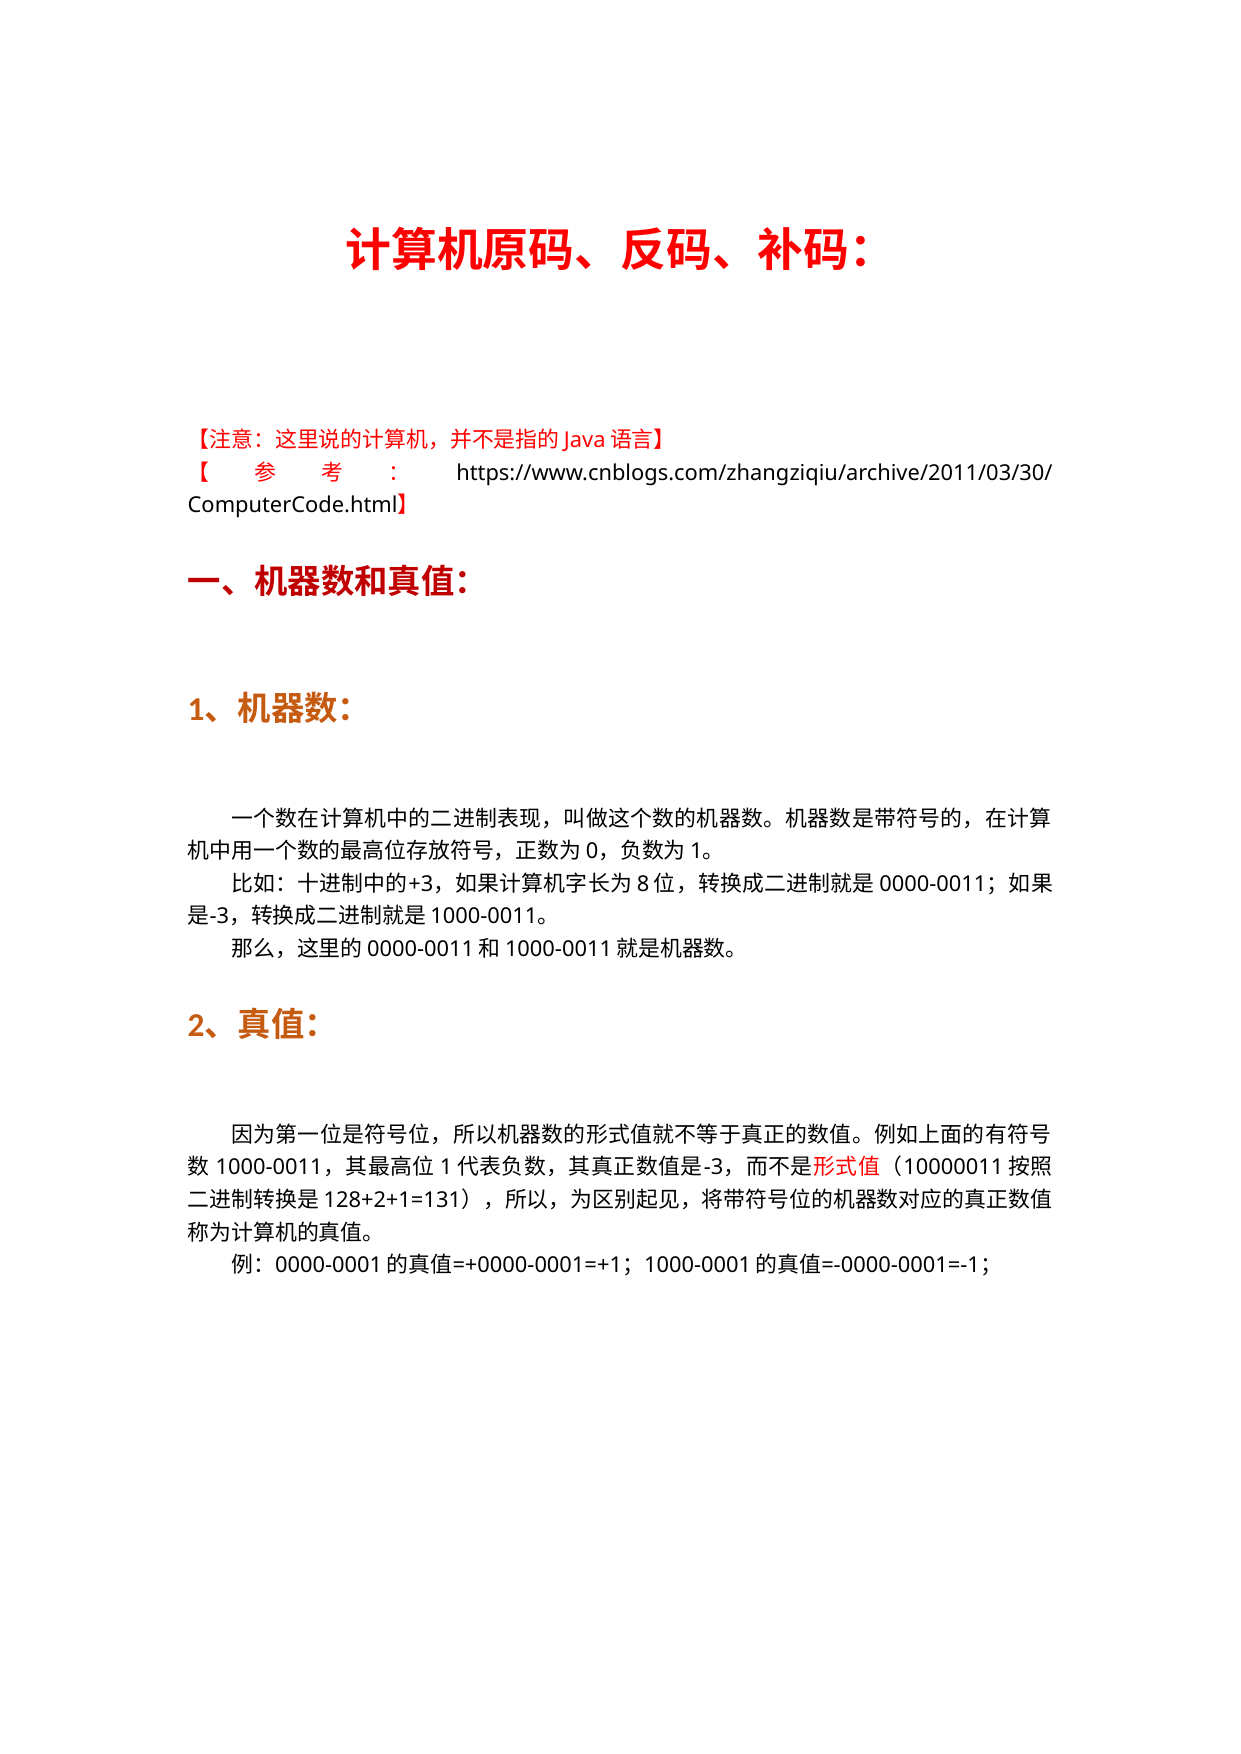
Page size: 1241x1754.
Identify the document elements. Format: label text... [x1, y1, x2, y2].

subtitle 2、真值： [187, 990, 1053, 1055]
list 例：0000-0001的真值=+0000-0001=+1；1000-0001的真值=-0000-0001=-1； [187, 1247, 1053, 1279]
list 一个数在计算机中的二进制表现，叫做这个数的机器数。机器数是带符号的，在计算机中用一个数的最高位存放符号，正数为0，负数为1。 [187, 800, 1053, 865]
list 比如：十进制中的+3，如果计算机字长为8位，转换成二进制就是0000-0011；如果是-3，转换成二进制就是1000-0011。 [187, 865, 1053, 930]
list 那么，这里的0000-0011和1000-0011就是机器数。 [187, 930, 1053, 963]
list 因为第一位是符号位，所以机器数的形式值就不等于真正的数值。例如上面的有符号数 1000-0011，其最高位1代表负数，其真正数值是-3，而不是形式值（10000011按照二进制转换是128+2+1=131），所以，为区别起见，将带符号位的机器数对应的真正数值称为计算机的真值。 [187, 1117, 1053, 1247]
text 【参考：https://www.cnblogs.com/zhangziqiu/archive/2011/03/30/ComputerCode.html】 [187, 454, 1053, 519]
subtitle 机器数和真值： [187, 547, 1053, 612]
text 【注意：这里说的计算机，并不是指的Java语言】 [187, 422, 1053, 454]
subtitle 机器数： [187, 673, 1053, 738]
subtitle 计算机原码、反码、补码： [187, 197, 1053, 295]
